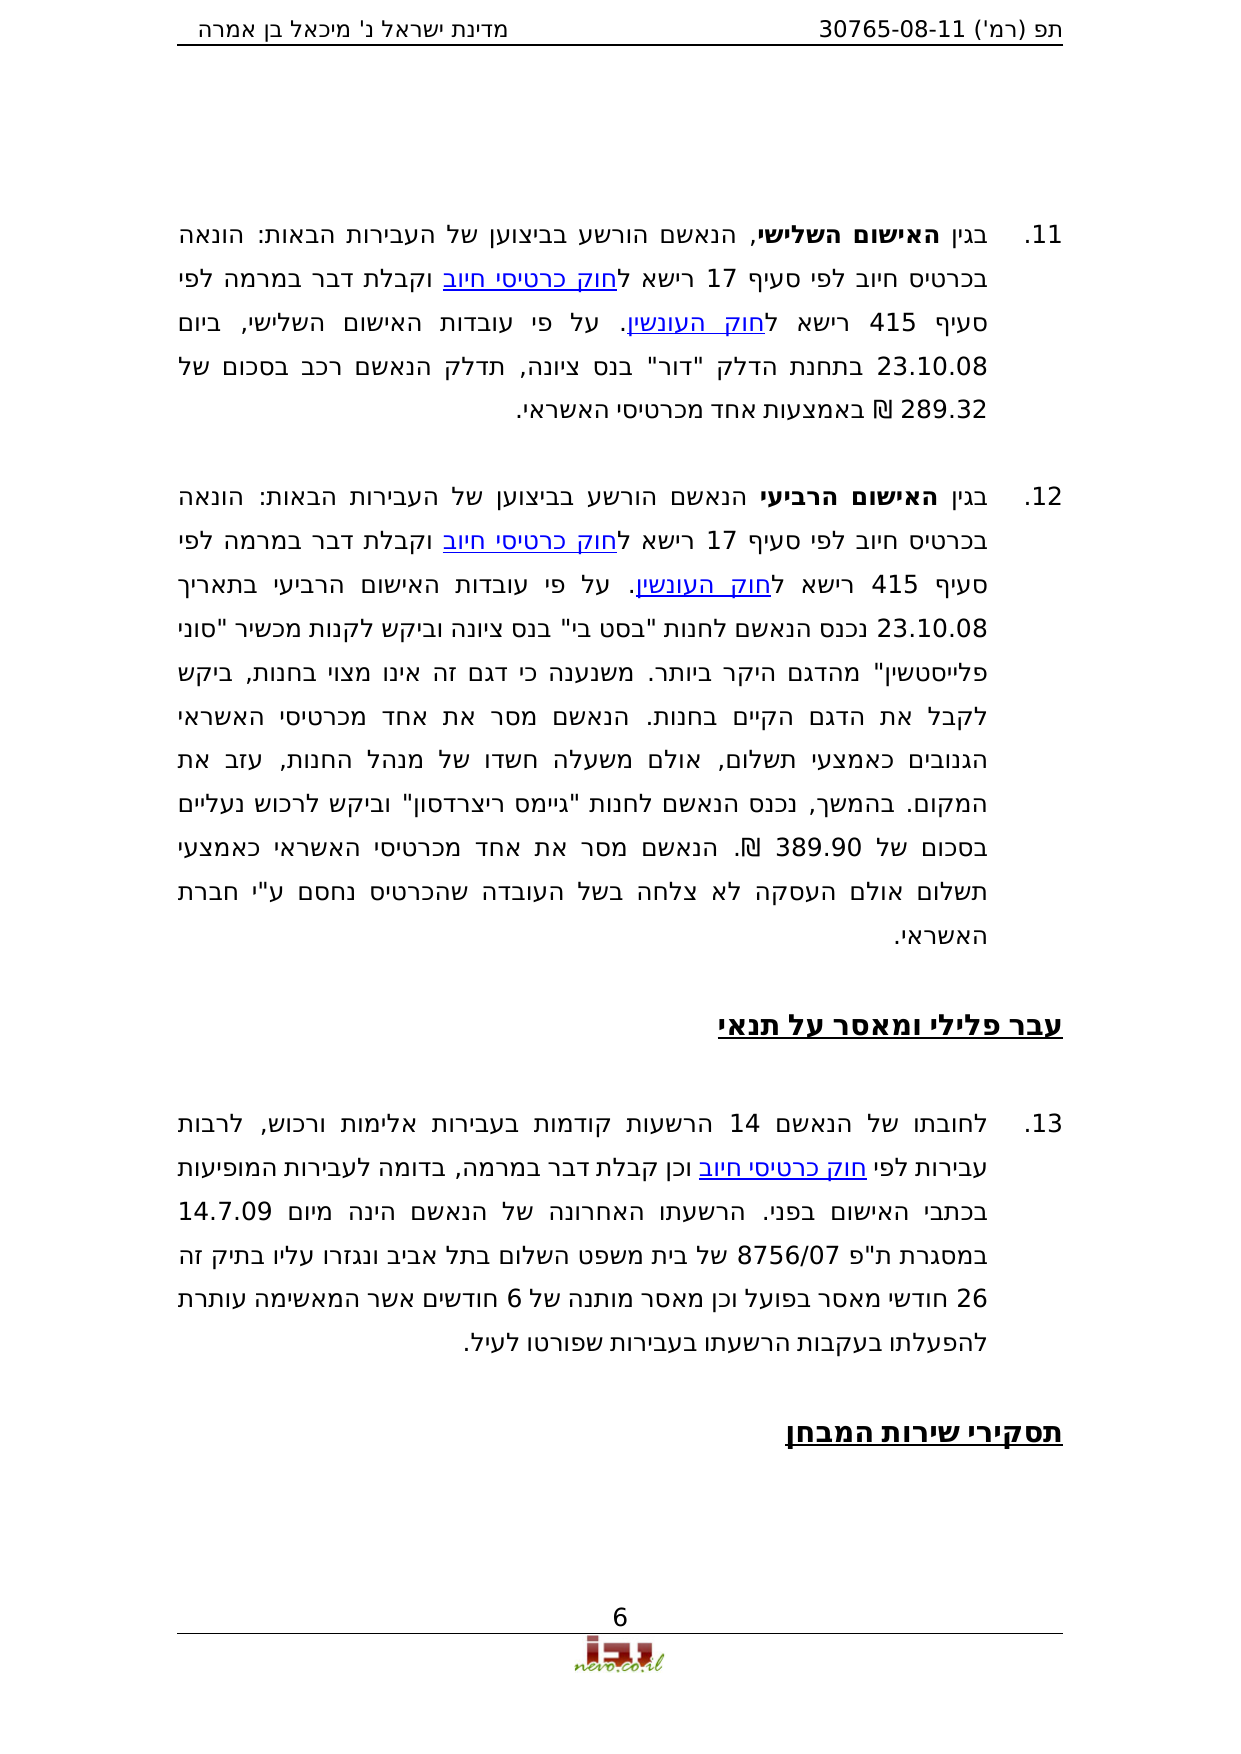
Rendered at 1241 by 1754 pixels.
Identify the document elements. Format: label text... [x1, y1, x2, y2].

text תסקירי שירות המבחן [177, 1415, 1063, 1449]
text עבר פלילי ומאסר על תנאי [177, 1008, 1063, 1042]
text 12. בגין האישום הרביעי הנאשם הורשע בביצוען של העבירות הבאות: הונאה בכרטיס חיוב לפי סעיף 17 רישא לחוק כרטיסי חיוב וקבלת דבר במרמה לפי סעיף 415 רישא לחוק העונשין. על פי עובדות האישום הרביעי בתאריך 23.10.08 נכנס הנאשם לחנות "בסט בי" בנס ציונה וביקש לקנות מכשיר "סוני פלייסטשין" מהדגם היקר ביותר. משנענה כי דגם זה אינו מצוי בחנות, ביקש לקבל את הדגם הקיים בחנות. הנאשם מסר את אחד מכרטיסי האשראי הגנובים כאמצעי תשלום, אולם משעלה חשדו של מנהל החנות, עזב את המקום. בהמשך, נכנס הנאשם לחנות "גיימס ריצרדסון" וביקש לרכוש נעליים בסכום של 389.90 ₪. הנאשם מסר את אחד מכרטיסי האשראי כאמצעי תשלום אולם העסקה לא צלחה בשל העובדה שהכרטיס נחסם ע"י חברת האשראי. [177, 483, 1063, 950]
text 13. לחובתו של הנאשם 14 הרשעות קודמות בעבירות אלימות ורכוש, לרבות עבירות לפי חוק כרטיסי חיוב וכן קבלת דבר במרמה, בדומה לעבירות המופיעות בכתבי האישום בפני. הרשעתו האחרונה של הנאשם הינה מיום 14.7.09 במסגרת ת"פ 8756/07 של בית משפט השלום בתל אביב ונגזרו עליו בתיק זה 26 חודשי מאסר בפועל וכן מאסר מותנה של 6 חודשים אשר המאשימה עותרת להפעלתו בעקבות הרשעתו בעבירות שפורטו לעיל. [177, 1109, 1063, 1358]
text 11. בגין האישום השלישי, הנאשם הורשע בביצוען של העבירות הבאות: הונאה בכרטיס חיוב לפי סעיף 17 רישא לחוק כרטיסי חיוב וקבלת דבר במרמה לפי סעיף 415 רישא לחוק העונשין. על פי עובדות האישום השלישי, ביום 23.10.08 בתחנת הדלק "דור" בנס ציונה, תדלק הנאשם רכב בסכום של 289.32 ₪ באמצעות אחד מכרטיסי האשראי. [177, 220, 1063, 425]
picture [574, 1635, 666, 1673]
